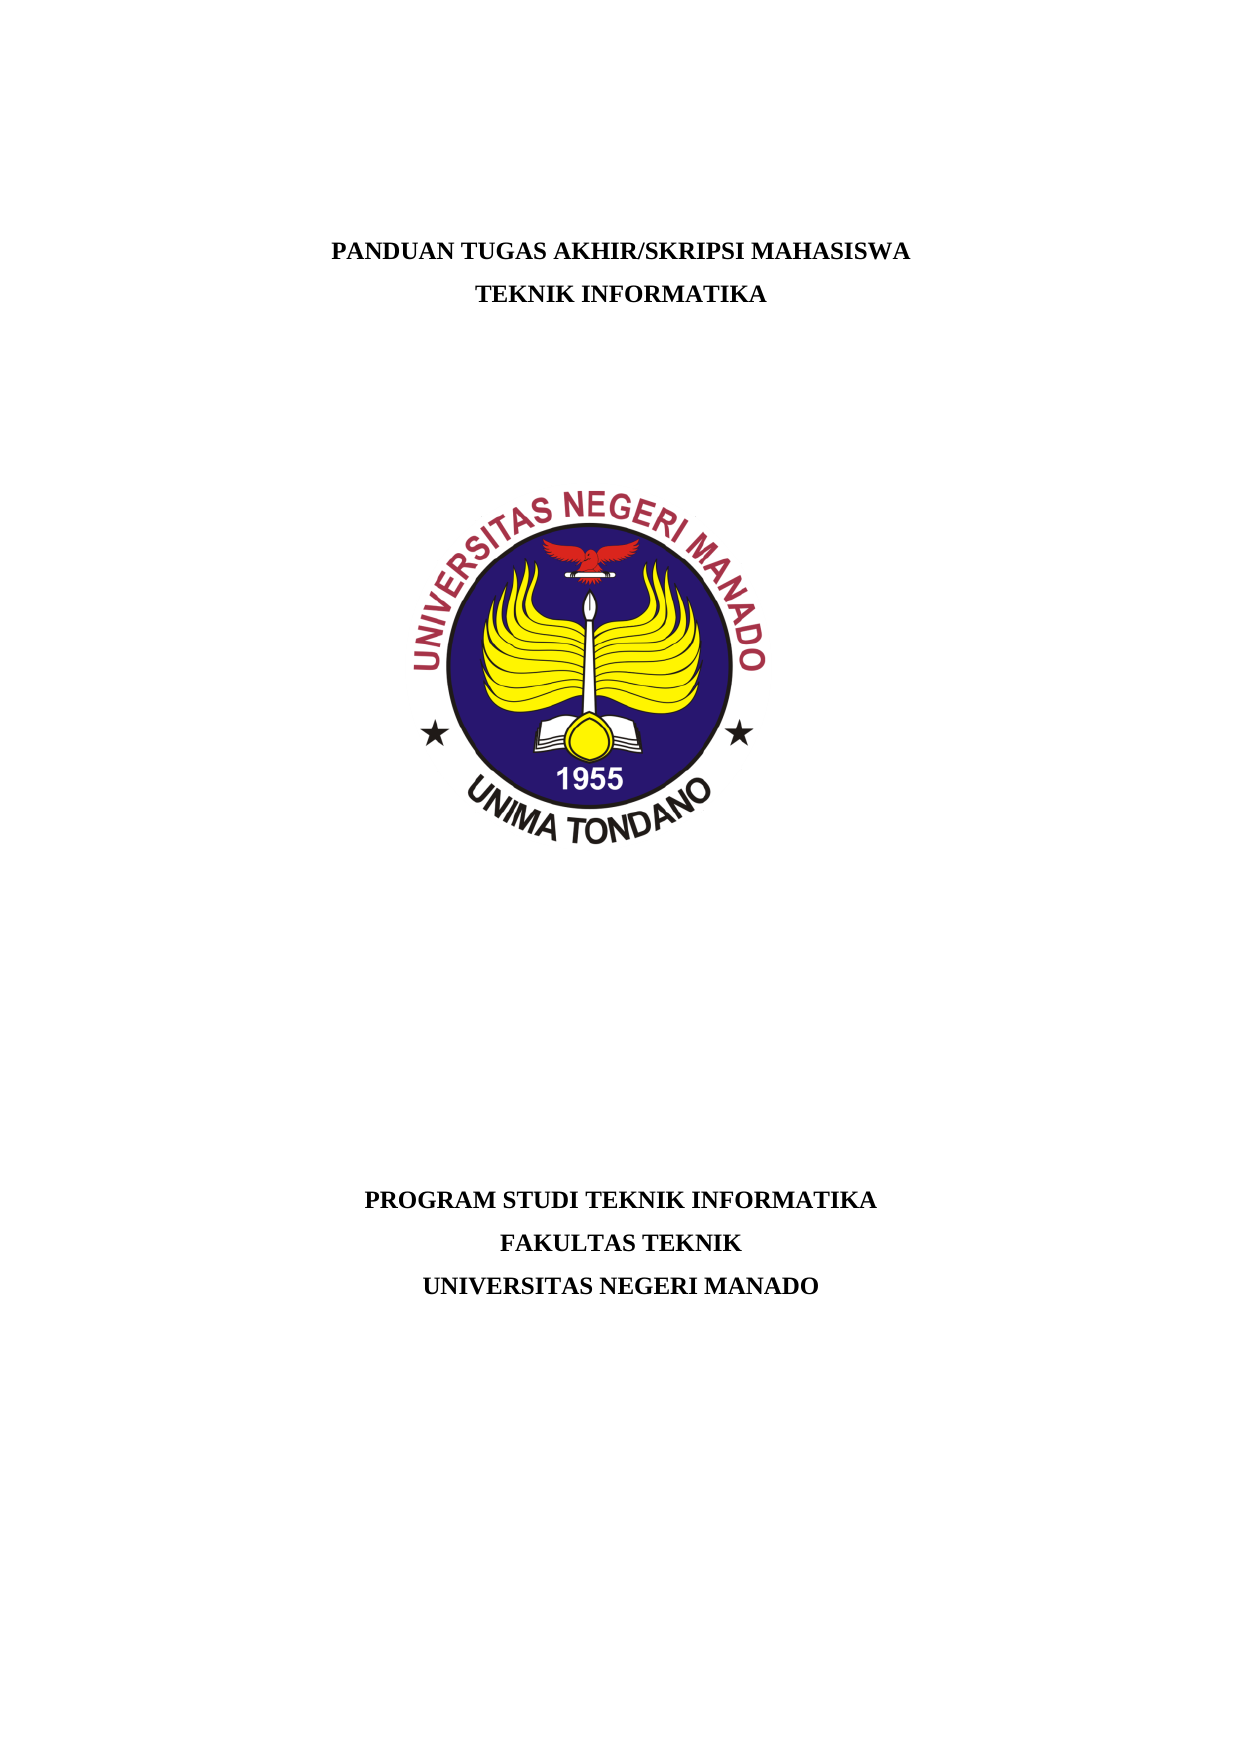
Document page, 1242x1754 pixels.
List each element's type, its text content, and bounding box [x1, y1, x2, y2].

text UNIVERSITAS NEGERI MANADO [150, 1271, 1092, 1300]
text FAKULTAS TEKNIK [150, 1228, 1092, 1257]
text PROGRAM STUDI TEKNIK INFORMATIKA [150, 1185, 1092, 1214]
text TEKNIK INFORMATIKA [150, 279, 1092, 308]
text PANDUAN TUGAS AKHIR/SKRIPSI MAHASISWA [150, 236, 1092, 265]
picture [400, 475, 779, 855]
